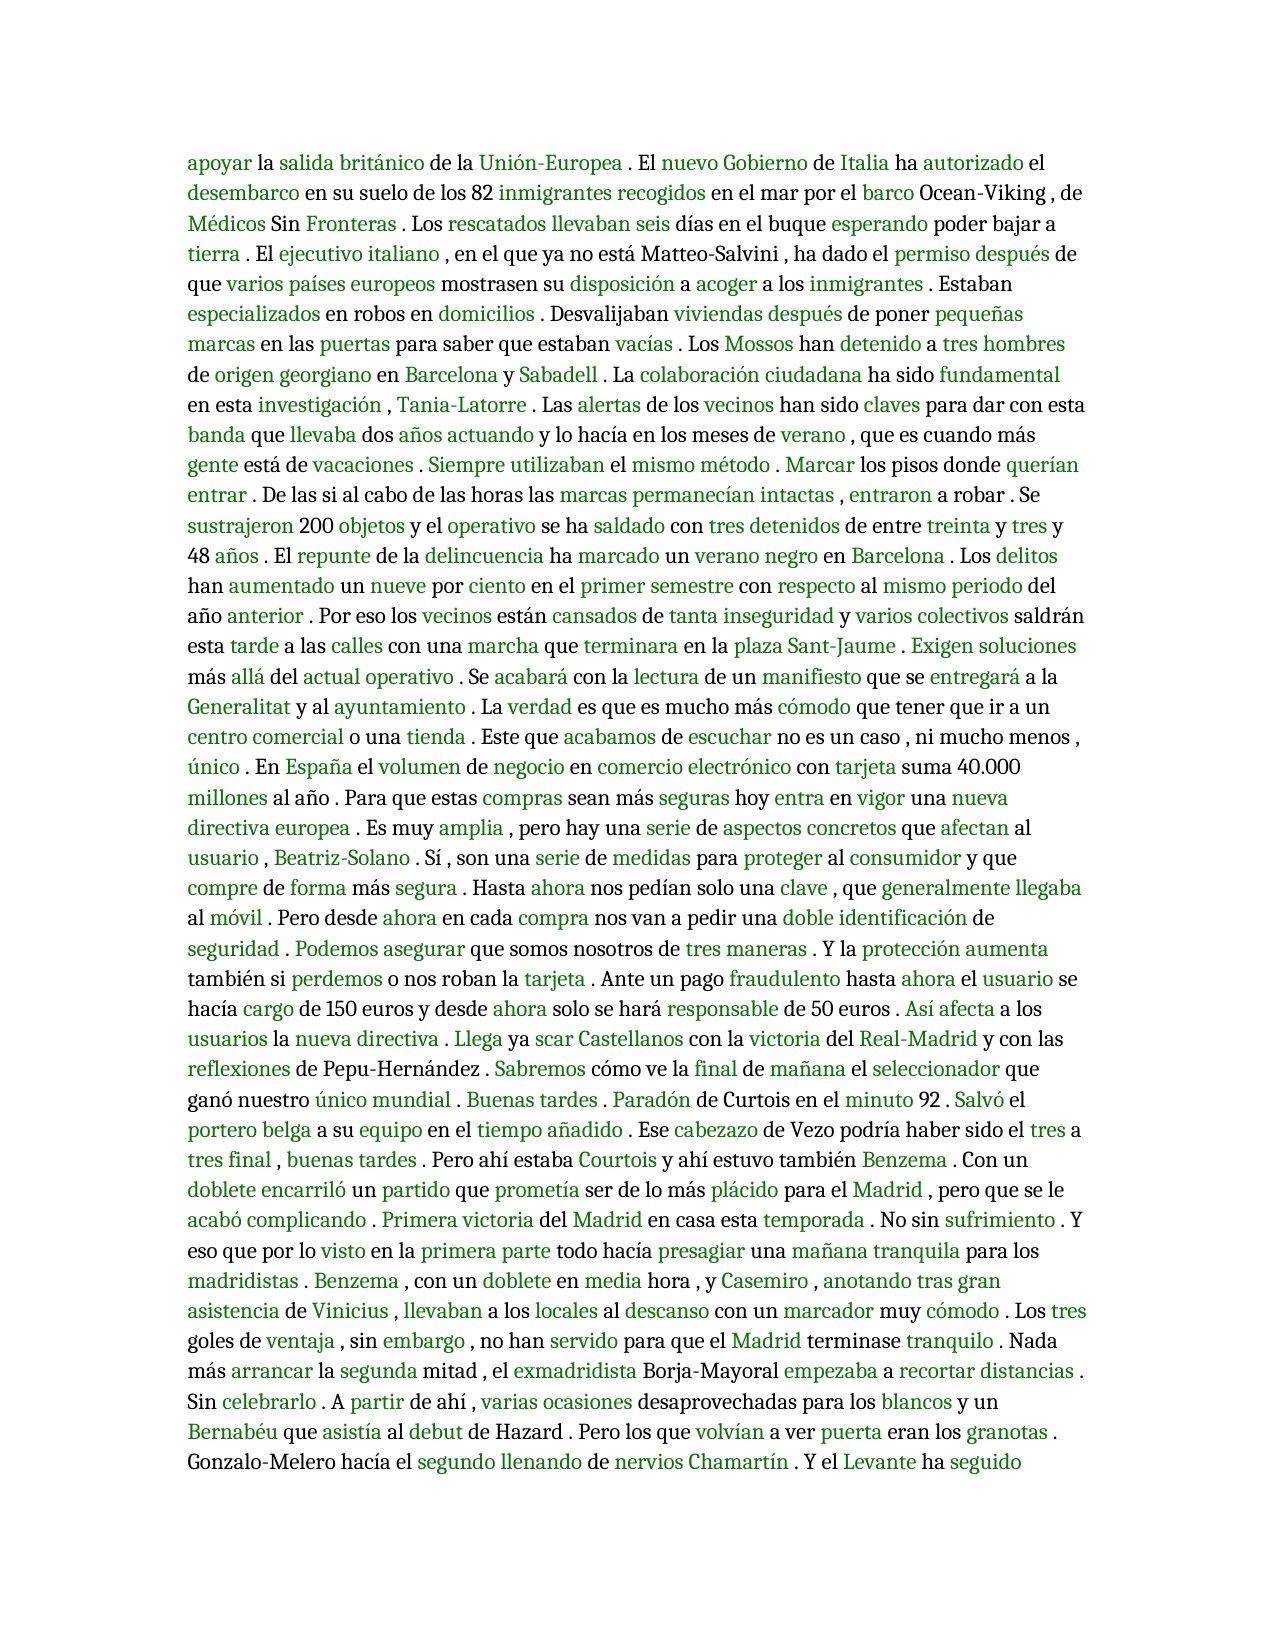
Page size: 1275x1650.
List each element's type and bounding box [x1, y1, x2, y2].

text [187, 150, 1087, 1475]
